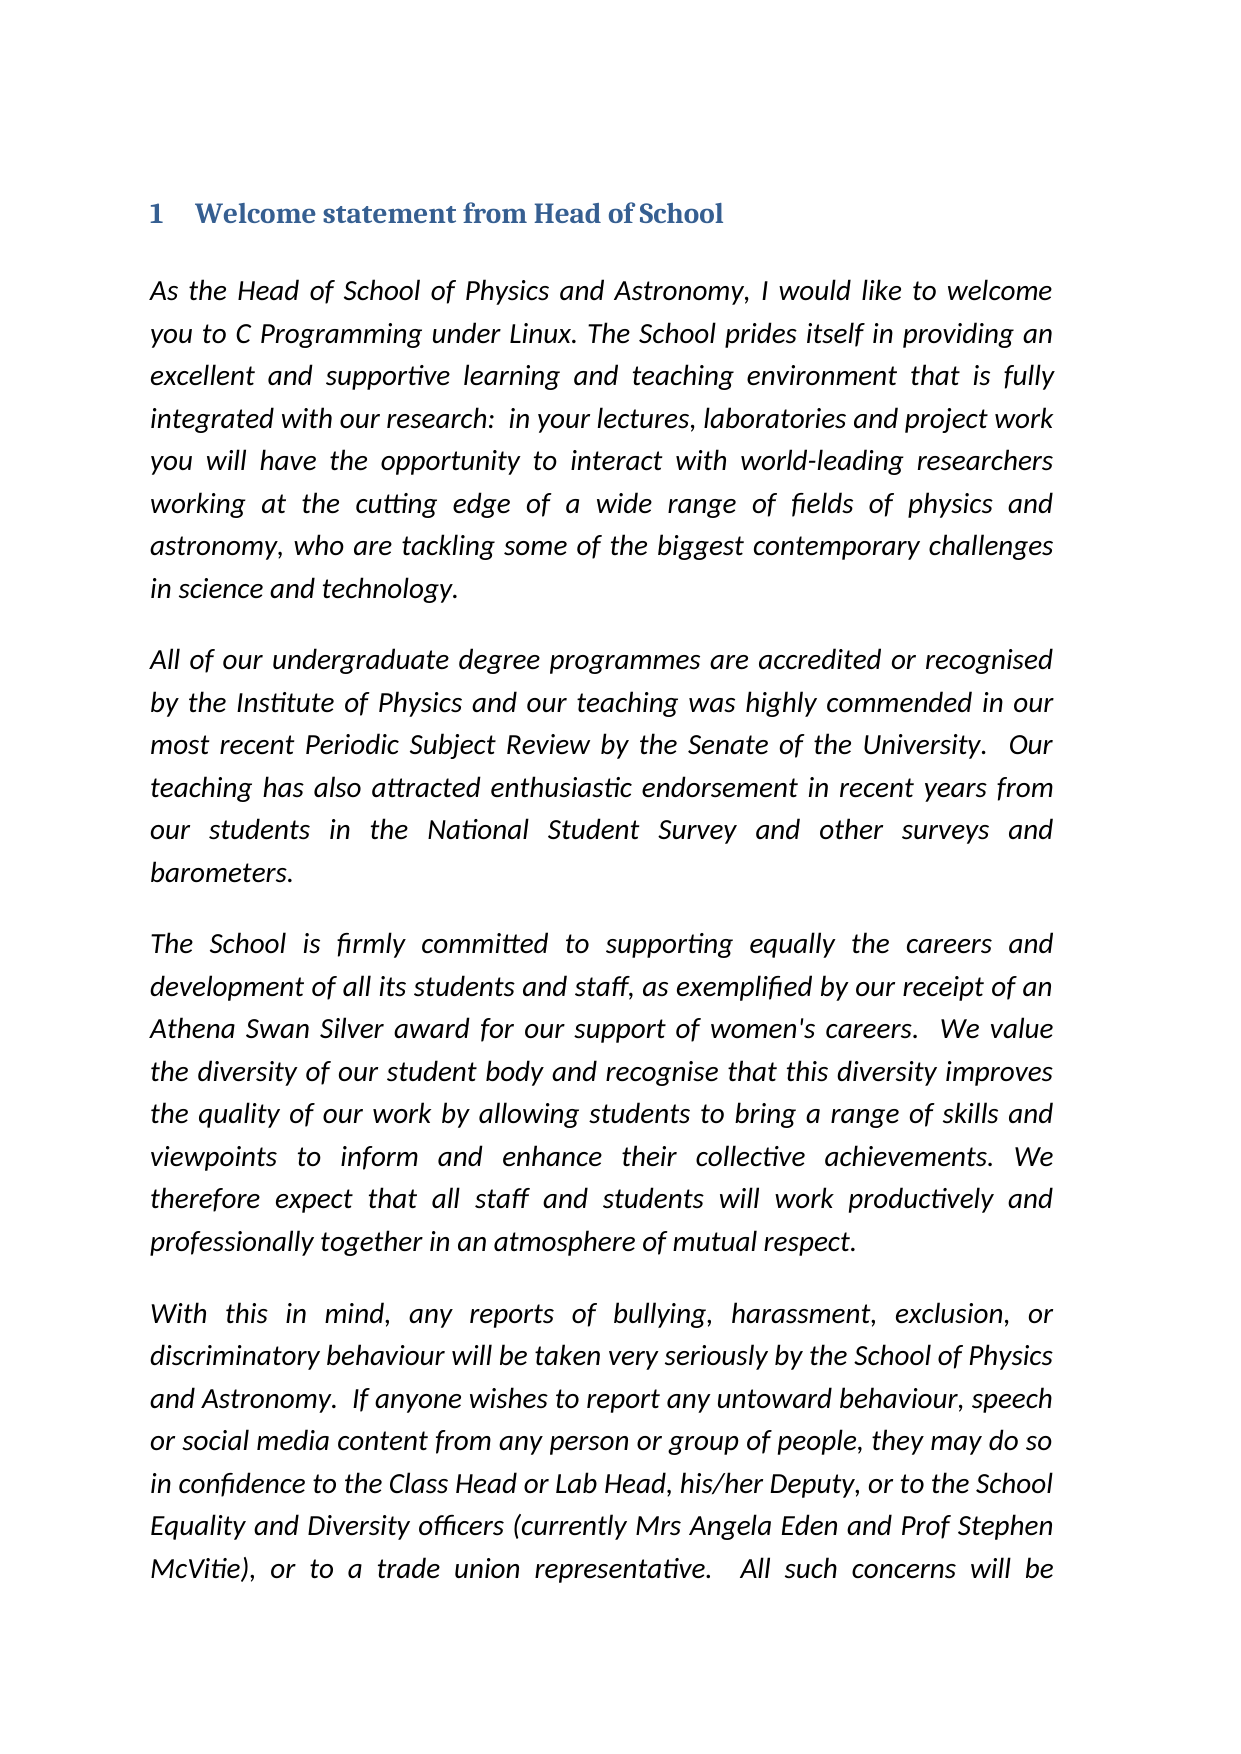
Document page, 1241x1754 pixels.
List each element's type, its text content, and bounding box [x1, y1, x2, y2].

text As the Head of School of Physics and Astronomy, I would like to welcome you to C Programming under Linux. The School prides itself in providing an excellent and supportive learning and teaching environment that is fully integrated with our research: in your lectures, laboratories and project work you will have the opportunity to interact with world-leading researchers working at the cutting edge of a wide range of fields of physics and astronomy, who are tackling some of the biggest contemporary challenges in science and technology. [150, 265, 1058, 605]
subtitle Welcome statement from Head of School [150, 198, 1090, 231]
text The School is firmly committed to supporting equally the careers and development of all its students and staff, as exemplified by our receipt of an Athena Swan Silver award for our support of women's careers. We value the diversity of our student body and recognise that this diversity improves the quality of our work by allowing students to bring a range of skills and viewpoints to inform and enhance their collective achievements. We therefore expect that all staff and students will work productively and professionally together in an atmosphere of mutual respect. [150, 919, 1058, 1259]
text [150, 1288, 1058, 1585]
text All of our undergraduate degree programmes are accredited or recognised by the Institute of Physics and our teaching was highly commended in our most recent Periodic Subject Review by the Senate of the University. Our teaching has also attracted enthusiastic endorsement in recent years from our students in the National Student Survey and other surveys and barometers. [150, 634, 1058, 889]
